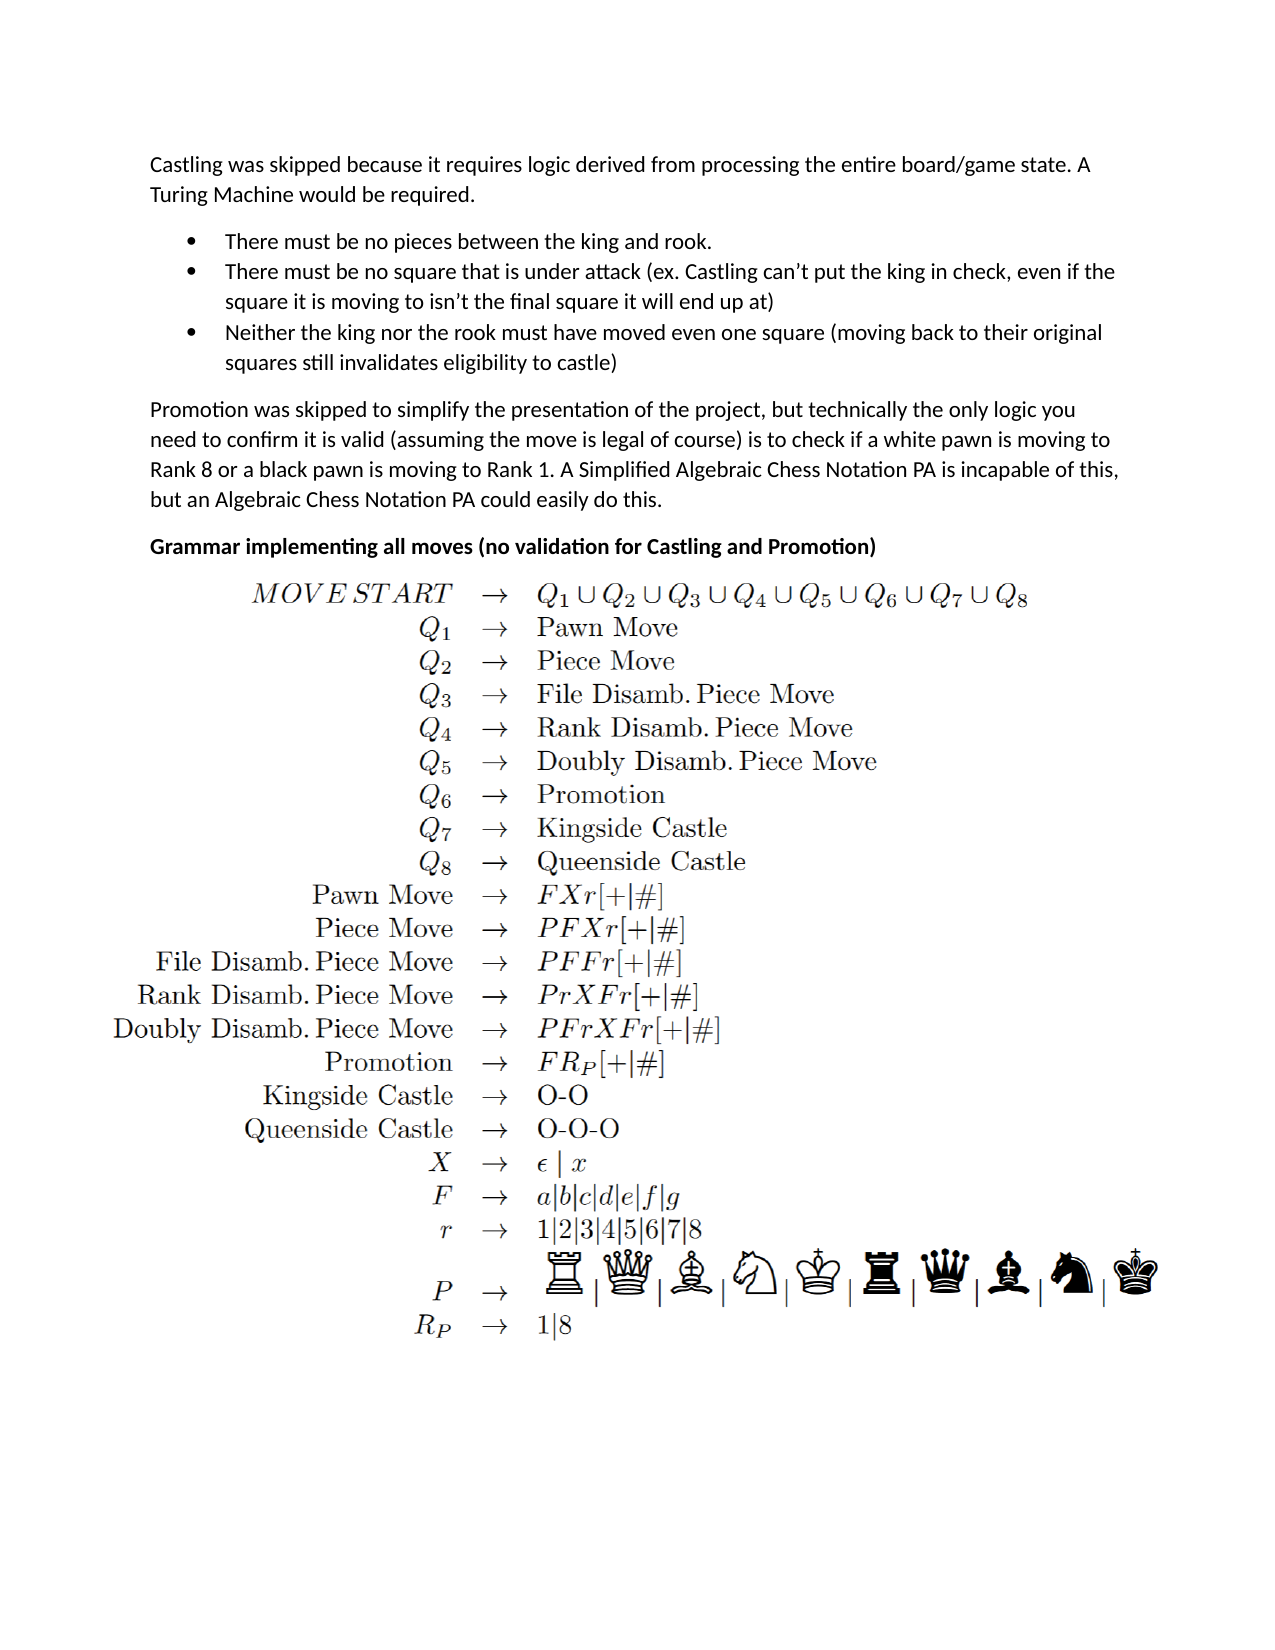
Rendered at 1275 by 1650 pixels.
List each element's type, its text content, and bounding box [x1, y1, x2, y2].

picture [78, 565, 1197, 1359]
list There must be no pieces between the king and rook. [187, 227, 1125, 255]
list Neither the king nor the rook must have moved even one square (moving back to their original squares still invalidates eligibility to castle) [187, 318, 1125, 376]
text Grammar implementing all moves (no validation for Castling and Promotion) [150, 532, 1125, 560]
list There must be no square that is under attack (ex. Castling can’t put the king in check, even if the square it is moving to isn’t the final square it will end up at) [187, 257, 1125, 316]
text Castling was skipped because it requires logic derived from processing the entire board/game state. A Turing Machine would be required. [150, 150, 1125, 208]
text Promotion was skipped to simplify the presentation of the project, but technically the only logic you need to confirm it is valid (assuming the move is legal of course) is to check if a white pawn is moving to Rank 8 or a black pawn is moving to Rank 1. A Simplified Algebraic Chess Notation PA is incapable of this, but an Algebraic Chess Notation PA could easily do this. [150, 395, 1125, 513]
